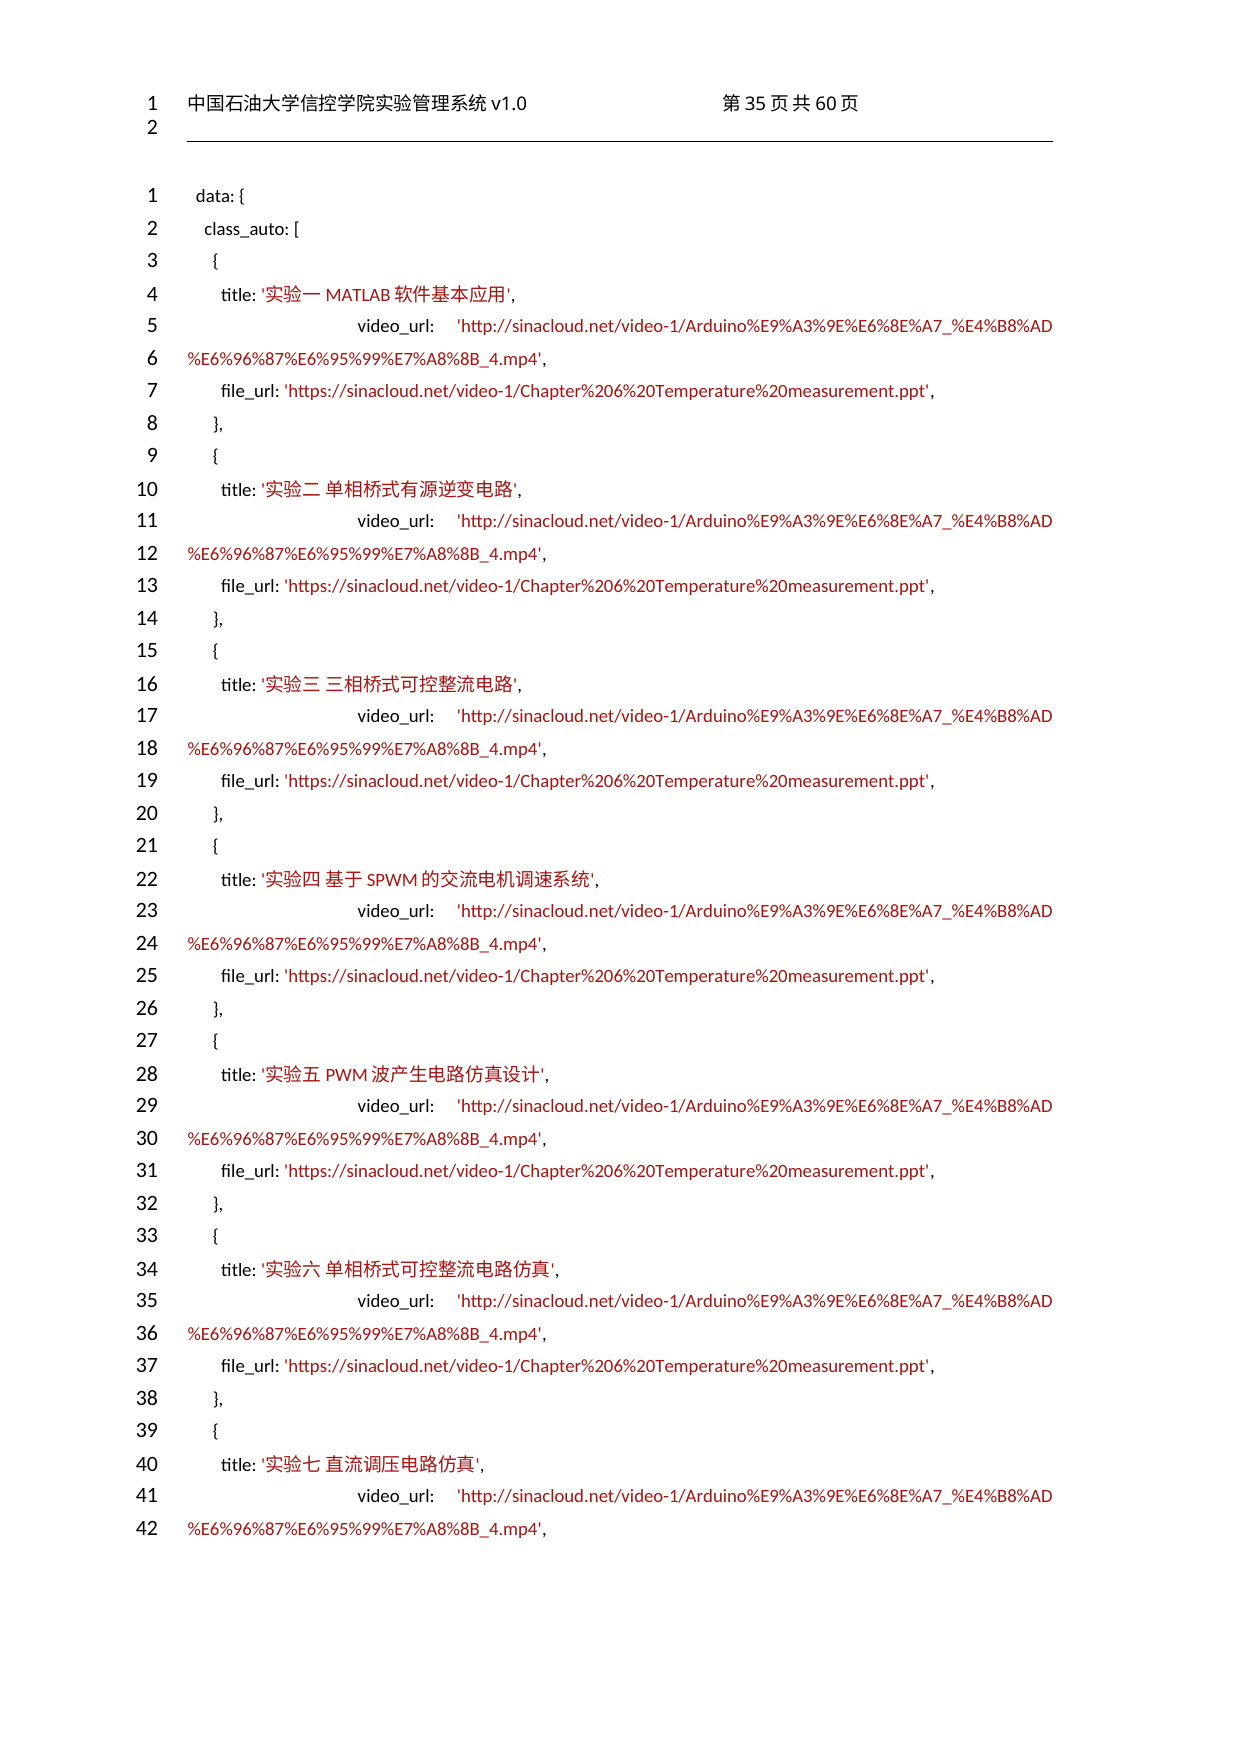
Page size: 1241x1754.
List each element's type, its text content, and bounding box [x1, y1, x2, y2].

text { [187, 245, 1053, 277]
text }, [187, 797, 1053, 830]
text video_url: 'http://sinacloud.net/video-1/Arduino%E9%A3%9E%E6%8E%A7_%E4%B8%AD%E6%96%87%E6%95%99%E7%A8%8B_4.mp4', [187, 1285, 1053, 1350]
text title: '实验七 直流调压电路仿真', [187, 1447, 1053, 1480]
text file_url: 'https://sinacloud.net/video-1/Chapter%206%20Temperature%20measurement.ppt', [187, 765, 1053, 797]
text { [187, 1220, 1053, 1252]
text video_url: 'http://sinacloud.net/video-1/Arduino%E9%A3%9E%E6%8E%A7_%E4%B8%AD%E6%96%87%E6%95%99%E7%A8%8B_4.mp4', [187, 310, 1053, 375]
text video_url: 'http://sinacloud.net/video-1/Arduino%E9%A3%9E%E6%8E%A7_%E4%B8%AD%E6%96%87%E6%95%99%E7%A8%8B_4.mp4', [187, 1090, 1053, 1155]
text file_url: 'https://sinacloud.net/video-1/Chapter%206%20Temperature%20measurement.ppt', [187, 570, 1053, 602]
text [187, 1350, 1053, 1382]
text { [187, 635, 1053, 667]
text title: '实验五 PWM波产生电路仿真设计', [187, 1057, 1053, 1090]
text title: '实验六 单相桥式可控整流电路仿真', [187, 1252, 1053, 1285]
text { [187, 1415, 1053, 1447]
text file_url: 'https://sinacloud.net/video-1/Chapter%206%20Temperature%20measurement.ppt', [187, 960, 1053, 992]
text file_url: 'https://sinacloud.net/video-1/Chapter%206%20Temperature%20measurement.ppt', [187, 1155, 1053, 1187]
text file_url: 'https://sinacloud.net/video-1/Chapter%206%20Temperature%20measurement.ppt', [187, 375, 1053, 407]
text title: '实验四 基于SPWM的交流电机调速系统', [187, 862, 1053, 895]
text }, [187, 602, 1053, 635]
text }, [187, 992, 1053, 1025]
text class_auto: [ [187, 212, 1053, 245]
text data: { [187, 180, 1053, 212]
text }, [187, 1382, 1053, 1415]
text }, [187, 407, 1053, 440]
text title: '实验二 单相桥式有源逆变电路', [187, 472, 1053, 505]
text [187, 1480, 1053, 1545]
text video_url: 'http://sinacloud.net/video-1/Arduino%E9%A3%9E%E6%8E%A7_%E4%B8%AD%E6%96%87%E6%95%99%E7%A8%8B_4.mp4', [187, 895, 1053, 960]
text title: '实验一 MATLAB软件基本应用', [187, 277, 1053, 310]
text { [187, 440, 1053, 472]
text video_url: 'http://sinacloud.net/video-1/Arduino%E9%A3%9E%E6%8E%A7_%E4%B8%AD%E6%96%87%E6%95%99%E7%A8%8B_4.mp4', [187, 700, 1053, 765]
text title: '实验三 三相桥式可控整流电路', [187, 667, 1053, 700]
text video_url: 'http://sinacloud.net/video-1/Arduino%E9%A3%9E%E6%8E%A7_%E4%B8%AD%E6%96%87%E6%95%99%E7%A8%8B_4.mp4', [187, 505, 1053, 570]
text { [187, 1025, 1053, 1057]
text }, [187, 1187, 1053, 1220]
text { [187, 830, 1053, 862]
